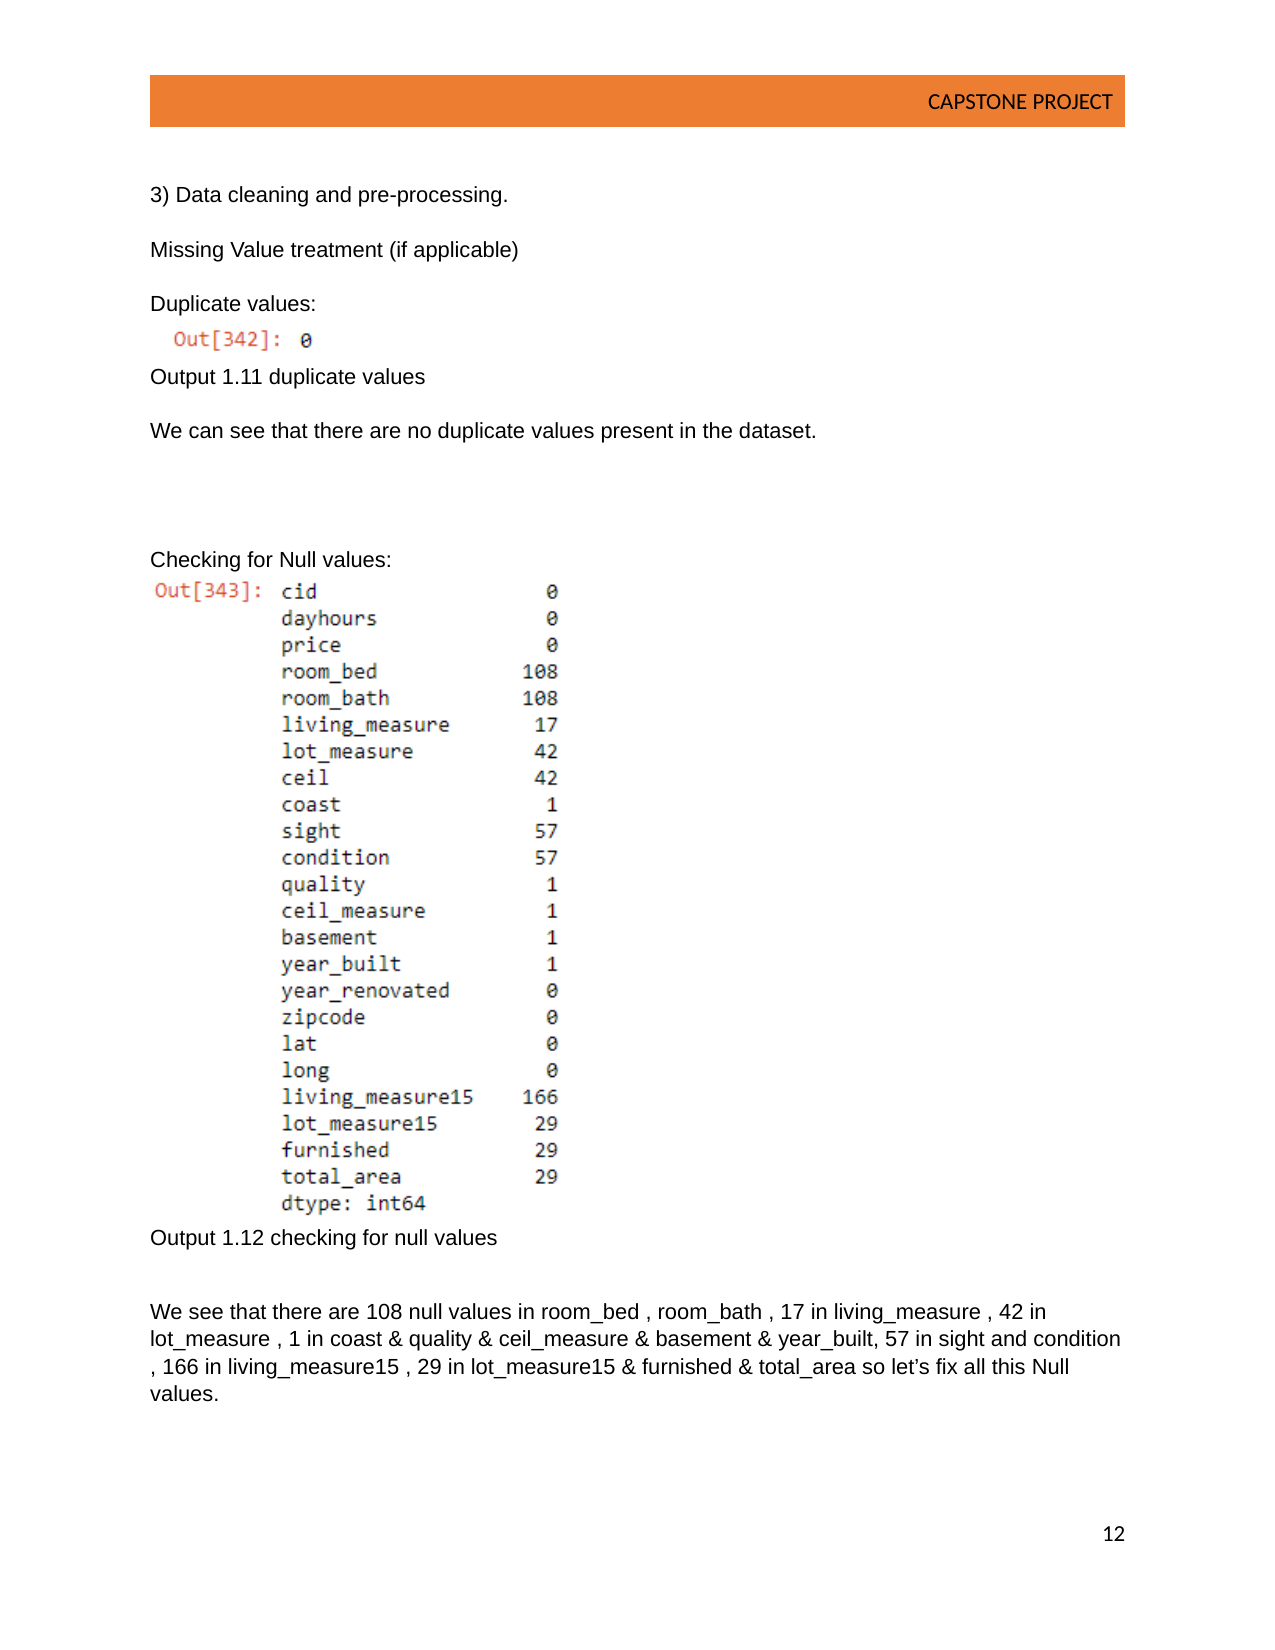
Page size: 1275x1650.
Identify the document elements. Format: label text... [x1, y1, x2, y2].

text We see that there are 108 null values in room_bed , room_bath , 17 in living_measure , 42 in lot_measure , 1 in coast & quality & ceil_measure & basement & year_built, 57 in sight and condition , 166 in living_measure15 , 29 in lot_measure15 & furnished & total_area so let’s fix all this Null values. [150, 1299, 1125, 1463]
picture [150, 318, 349, 362]
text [150, 155, 1125, 528]
picture [150, 574, 613, 1223]
